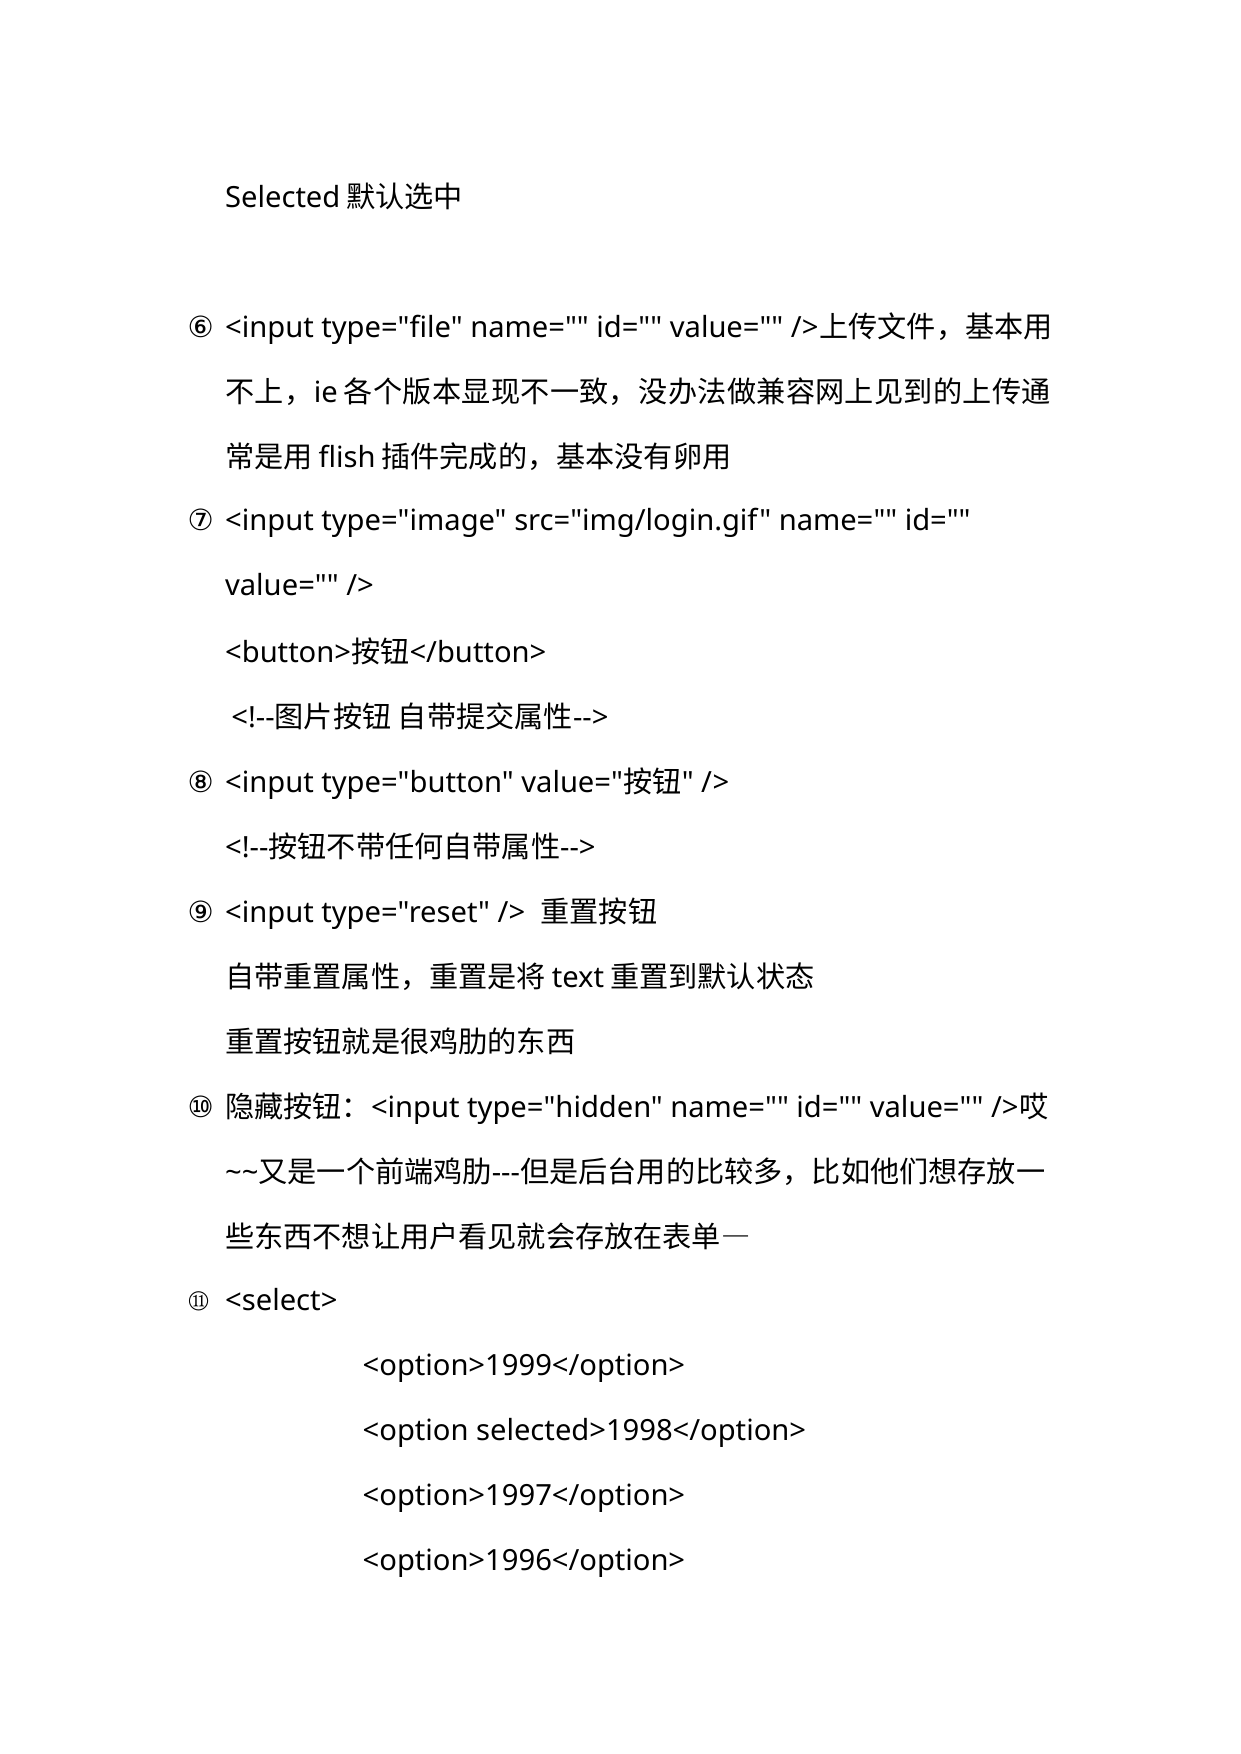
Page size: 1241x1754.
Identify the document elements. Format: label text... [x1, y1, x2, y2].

list <!--图片按钮 自带提交属性--> [225, 682, 1053, 747]
list <button>按钮</button> [225, 617, 1053, 682]
list <input type="reset" /> 重置按钮 [187, 877, 1053, 942]
list <!--按钮不带任何自带属性--> [225, 812, 1053, 877]
text <option selected>1998</option> [187, 1397, 1053, 1462]
list 自带重置属性，重置是将text重置到默认状态 [225, 942, 1053, 1007]
list 重置按钮就是很鸡肋的东西 [225, 1007, 1053, 1072]
list <input type="file" name="" id="" value="" />上传文件，基本用不上，ie各个版本显现不一致，没办法做兼容网上见到的上传通常是用flish插件完成的，基本没有卵用 [187, 292, 1053, 487]
list <input type="button" value="按钮" / > [187, 747, 1053, 812]
text <option>1999</option> [187, 1332, 1053, 1397]
list 隐藏按钮：<input type="hidden" name="" id="" value="" />哎~~又是一个前端鸡肋---但是后台用的比较多，比如他们想存放一些东西不想让用户看见就会存放在表单— [187, 1072, 1053, 1267]
text <option>1997</option> [187, 1462, 1053, 1527]
text <option>1996</option> [187, 1527, 1053, 1592]
list <select> [187, 1267, 1053, 1332]
text Selected默认选中 [187, 162, 1053, 227]
list <input type="image" src="img/login.gif" name="" id="" value="" /> [187, 487, 1053, 617]
